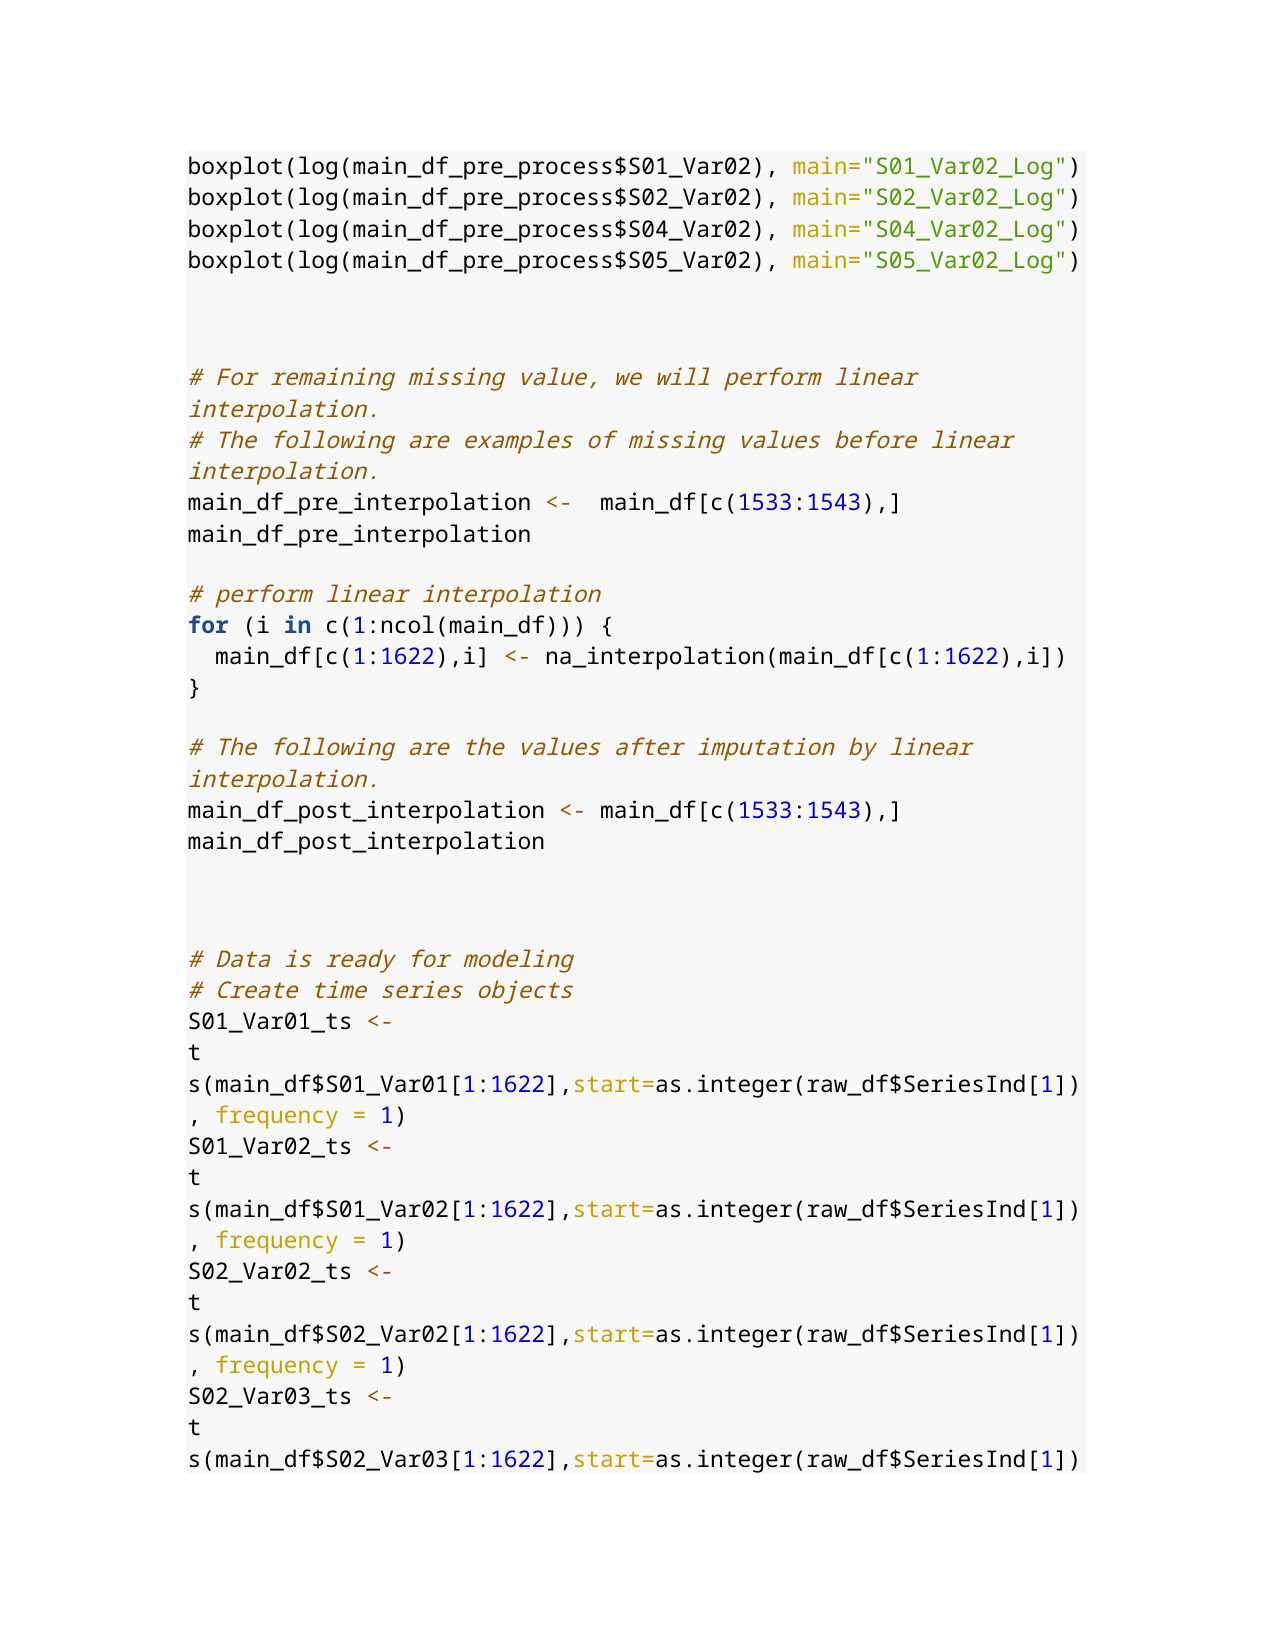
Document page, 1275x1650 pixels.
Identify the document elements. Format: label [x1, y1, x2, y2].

text [187, 150, 1087, 1474]
